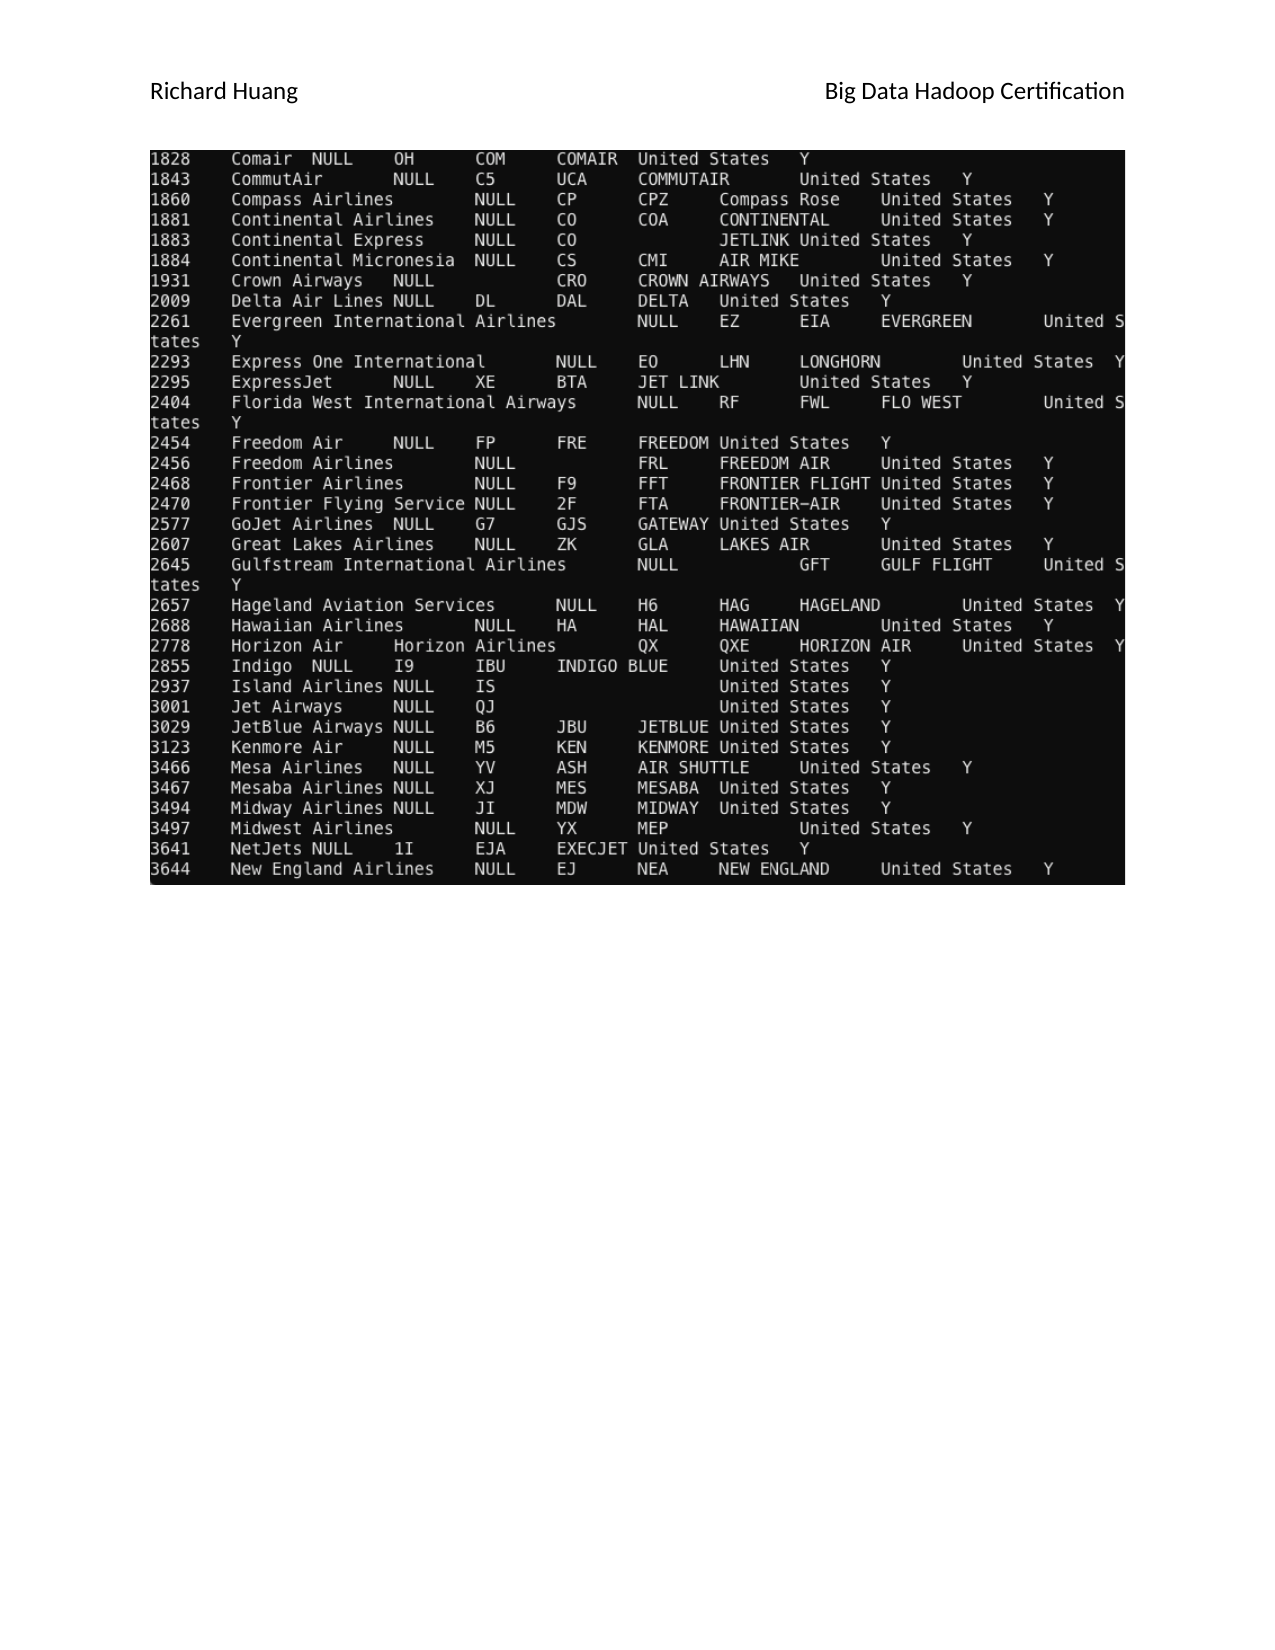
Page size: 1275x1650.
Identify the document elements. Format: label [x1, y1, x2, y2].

picture [150, 150, 1125, 885]
